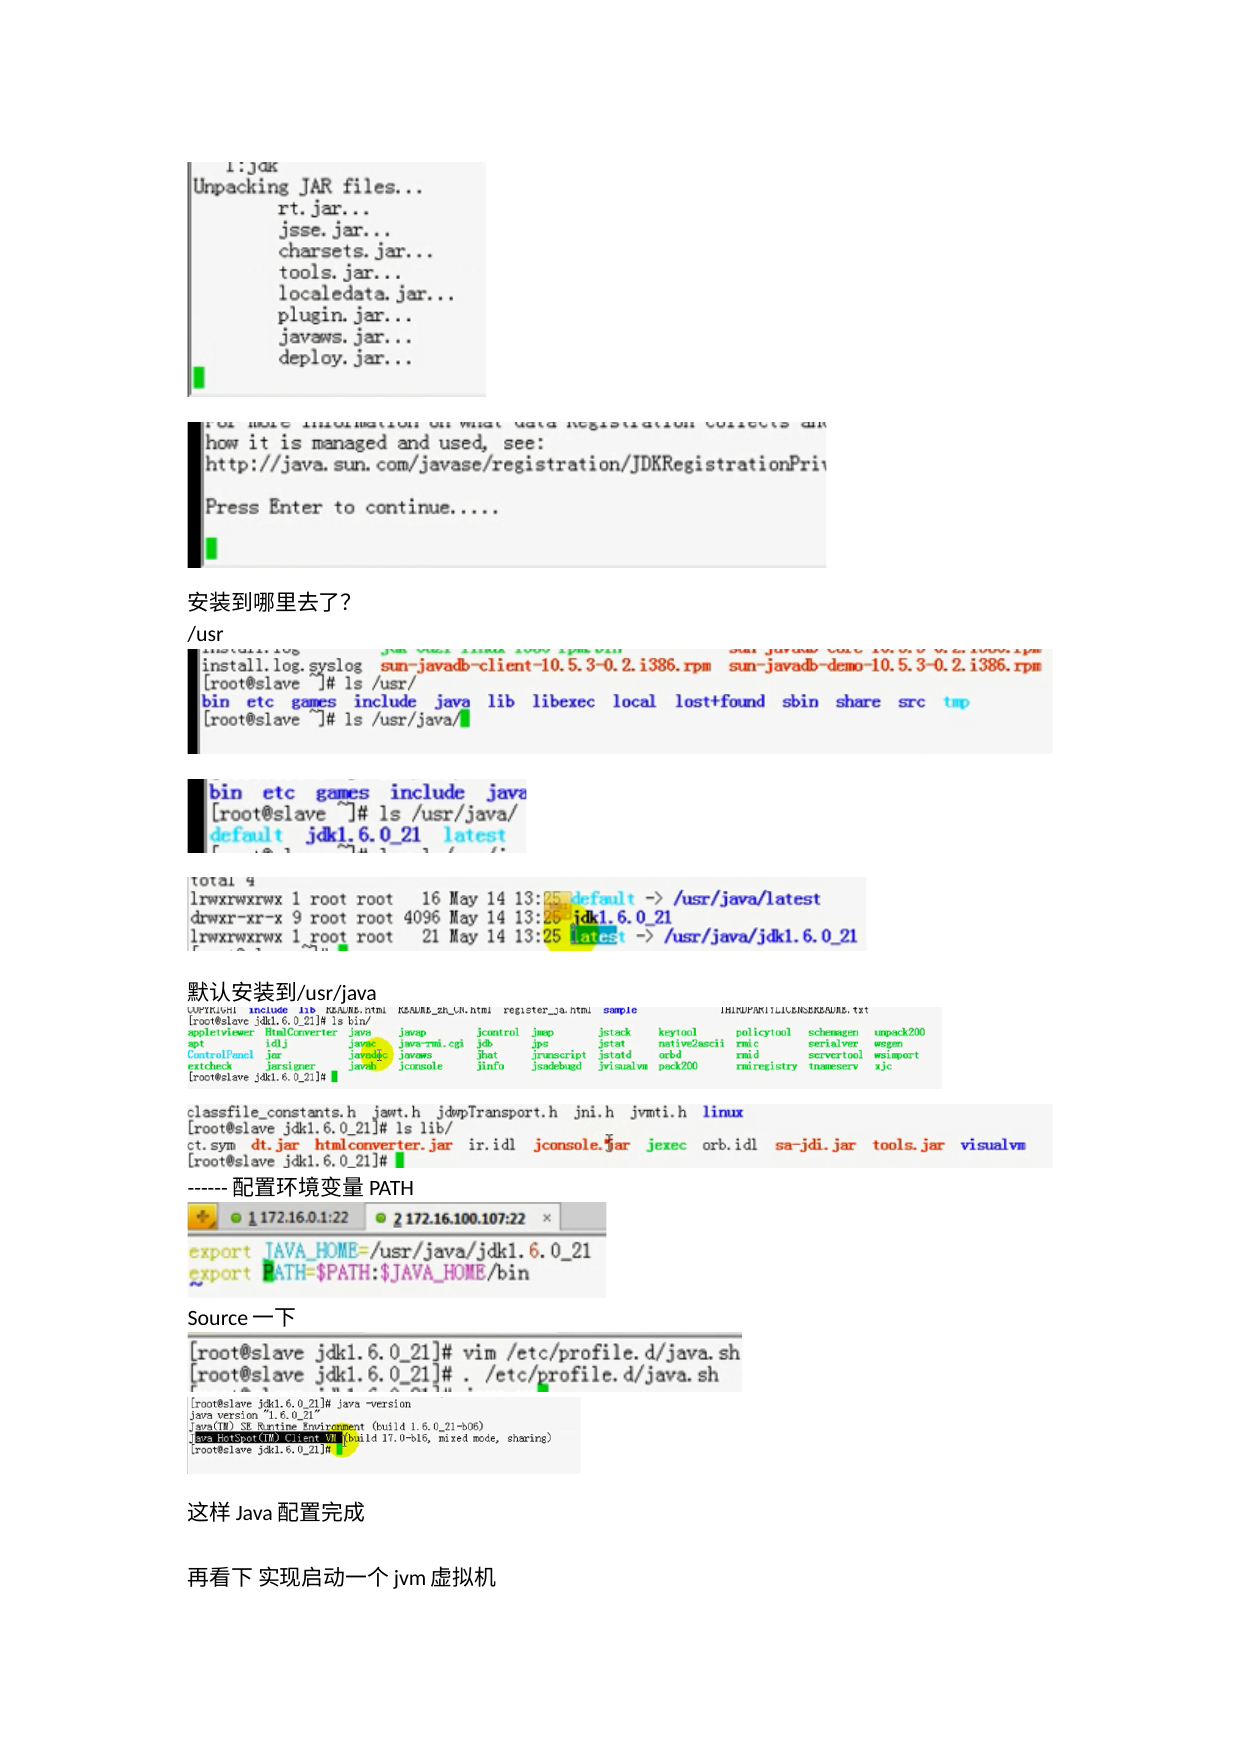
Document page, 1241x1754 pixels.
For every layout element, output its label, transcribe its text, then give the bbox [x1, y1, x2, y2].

text /usr [187, 617, 1053, 649]
picture [187, 779, 527, 853]
picture [187, 1104, 1053, 1168]
text 这样Java配置完成 [187, 1494, 1053, 1527]
picture [187, 1332, 743, 1392]
text ------ 配置环境变量 PATH [187, 1169, 1053, 1202]
picture [187, 1397, 581, 1474]
text Source一下 [187, 1299, 1053, 1332]
picture [187, 649, 1053, 754]
text 再看下 实现启动一个jvm虚拟机 [187, 1559, 1053, 1592]
text 默认安装到/usr/java [187, 974, 1053, 1007]
picture [187, 1202, 607, 1298]
picture [187, 877, 867, 951]
picture [187, 422, 827, 568]
picture [187, 162, 486, 397]
picture [187, 1007, 942, 1089]
text 安装到哪里去了？ [187, 584, 1053, 617]
